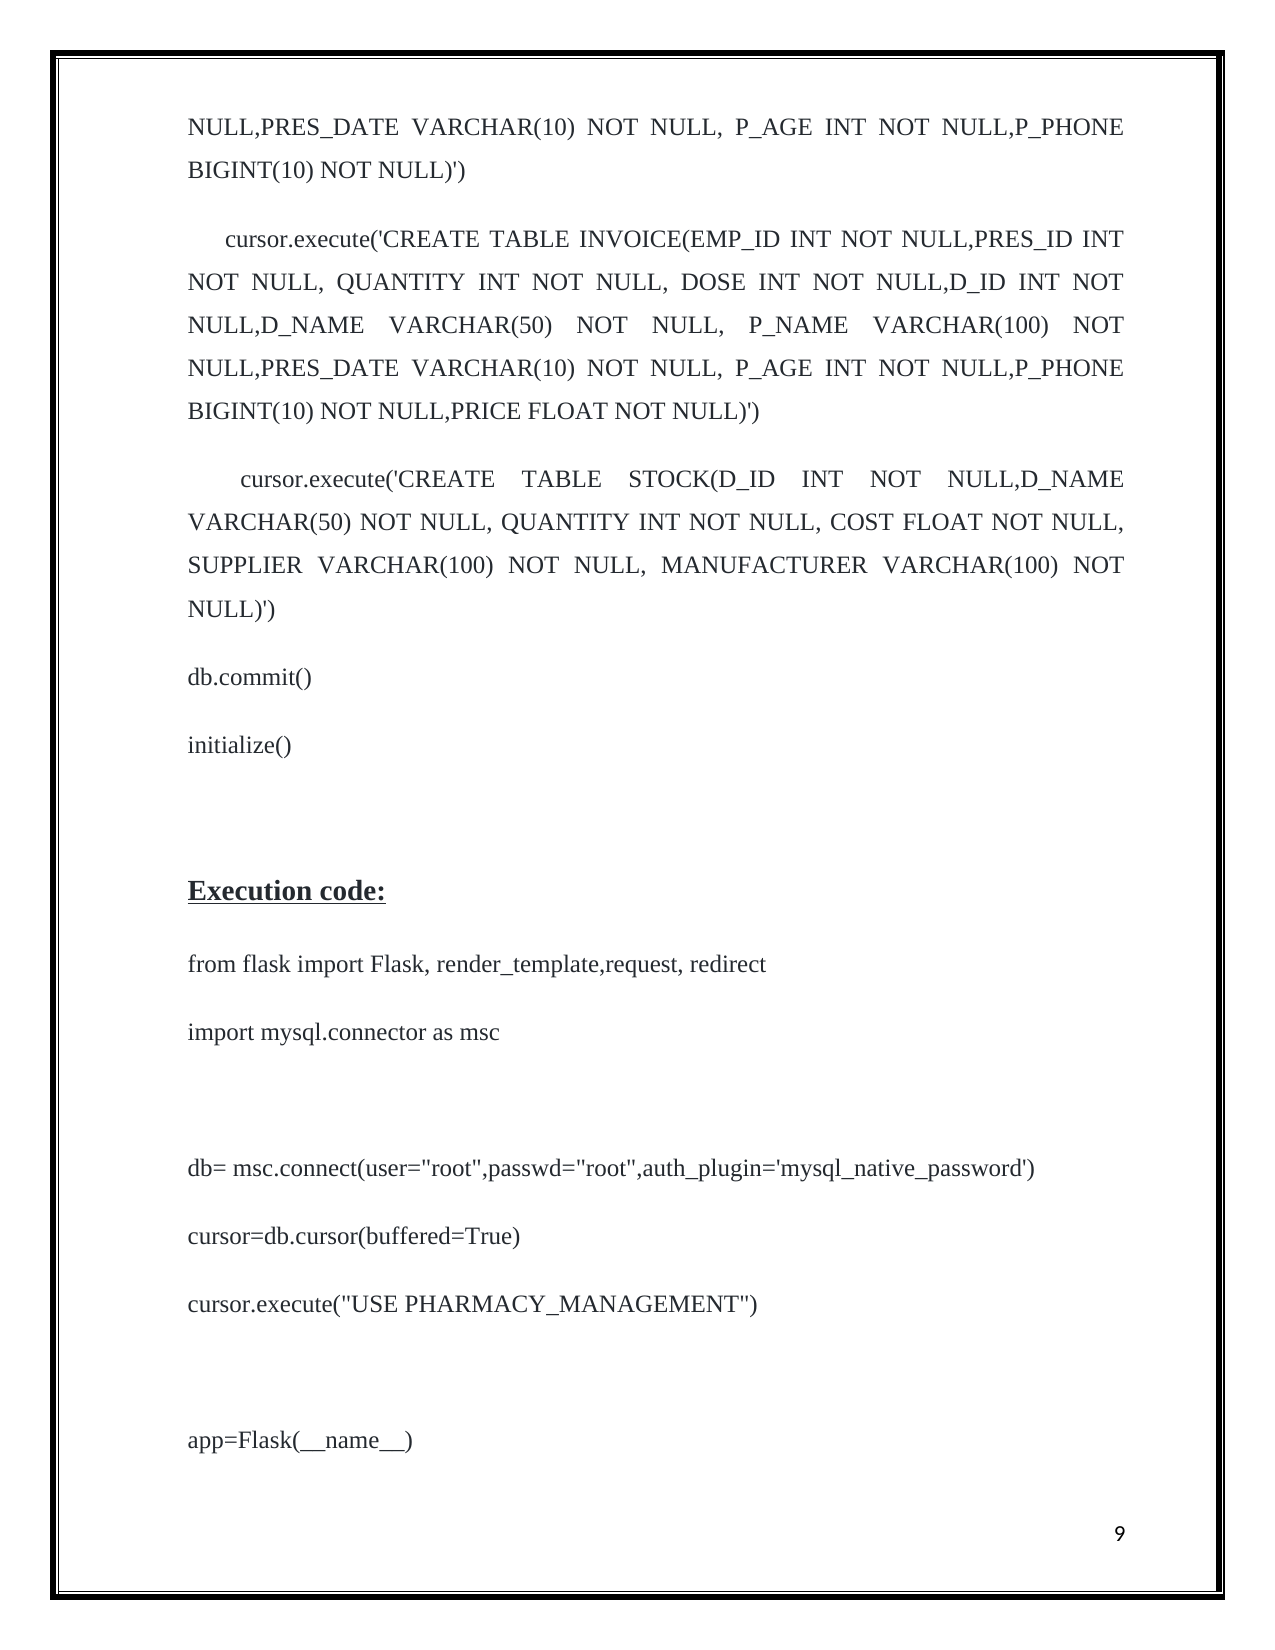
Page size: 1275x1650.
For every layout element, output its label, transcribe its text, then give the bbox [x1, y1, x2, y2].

text db.commit() [187, 662, 1125, 691]
text Execution code: [187, 873, 1125, 907]
text initialize() [187, 730, 1125, 759]
text cursor.execute('CREATE TABLE INVOICE(EMP_ID INT NOT NULL,PRES_ID INT NOT NULL, QUANTITY INT NOT NULL, DOSE INT NOT NULL,D_ID INT NOT NULL,D_NAME VARCHAR(50) NOT NULL, P_NAME VARCHAR(100) NOT NULL,PRES_DATE VARCHAR(10) NOT NULL, P_AGE INT NOT NULL,P_PHONE BIGINT(10) NOT NULL,PRICE FLOAT NOT NULL)') [187, 224, 1125, 425]
text cursor.execute("USE PHARMACY_MANAGEMENT") [187, 1289, 1125, 1318]
text app=Flask(__name__) [187, 1426, 1125, 1454]
text cursor=db.cursor(buffered=True) [187, 1221, 1125, 1250]
text db= msc.connect(user="root",passwd="root",auth_plugin='mysql_native_password') [187, 1153, 1125, 1182]
text from flask import Flask, render_template,request, redirect [187, 949, 1125, 977]
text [187, 112, 1125, 184]
text cursor.execute('CREATE TABLE STOCK(D_ID INT NOT NULL,D_NAME VARCHAR(50) NOT NULL, QUANTITY INT NOT NULL, COST FLOAT NOT NULL, SUPPLIER VARCHAR(100) NOT NULL, MANUFACTURER VARCHAR(100) NOT NULL)') [187, 464, 1125, 622]
text import mysql.connector as msc [187, 1017, 1125, 1046]
